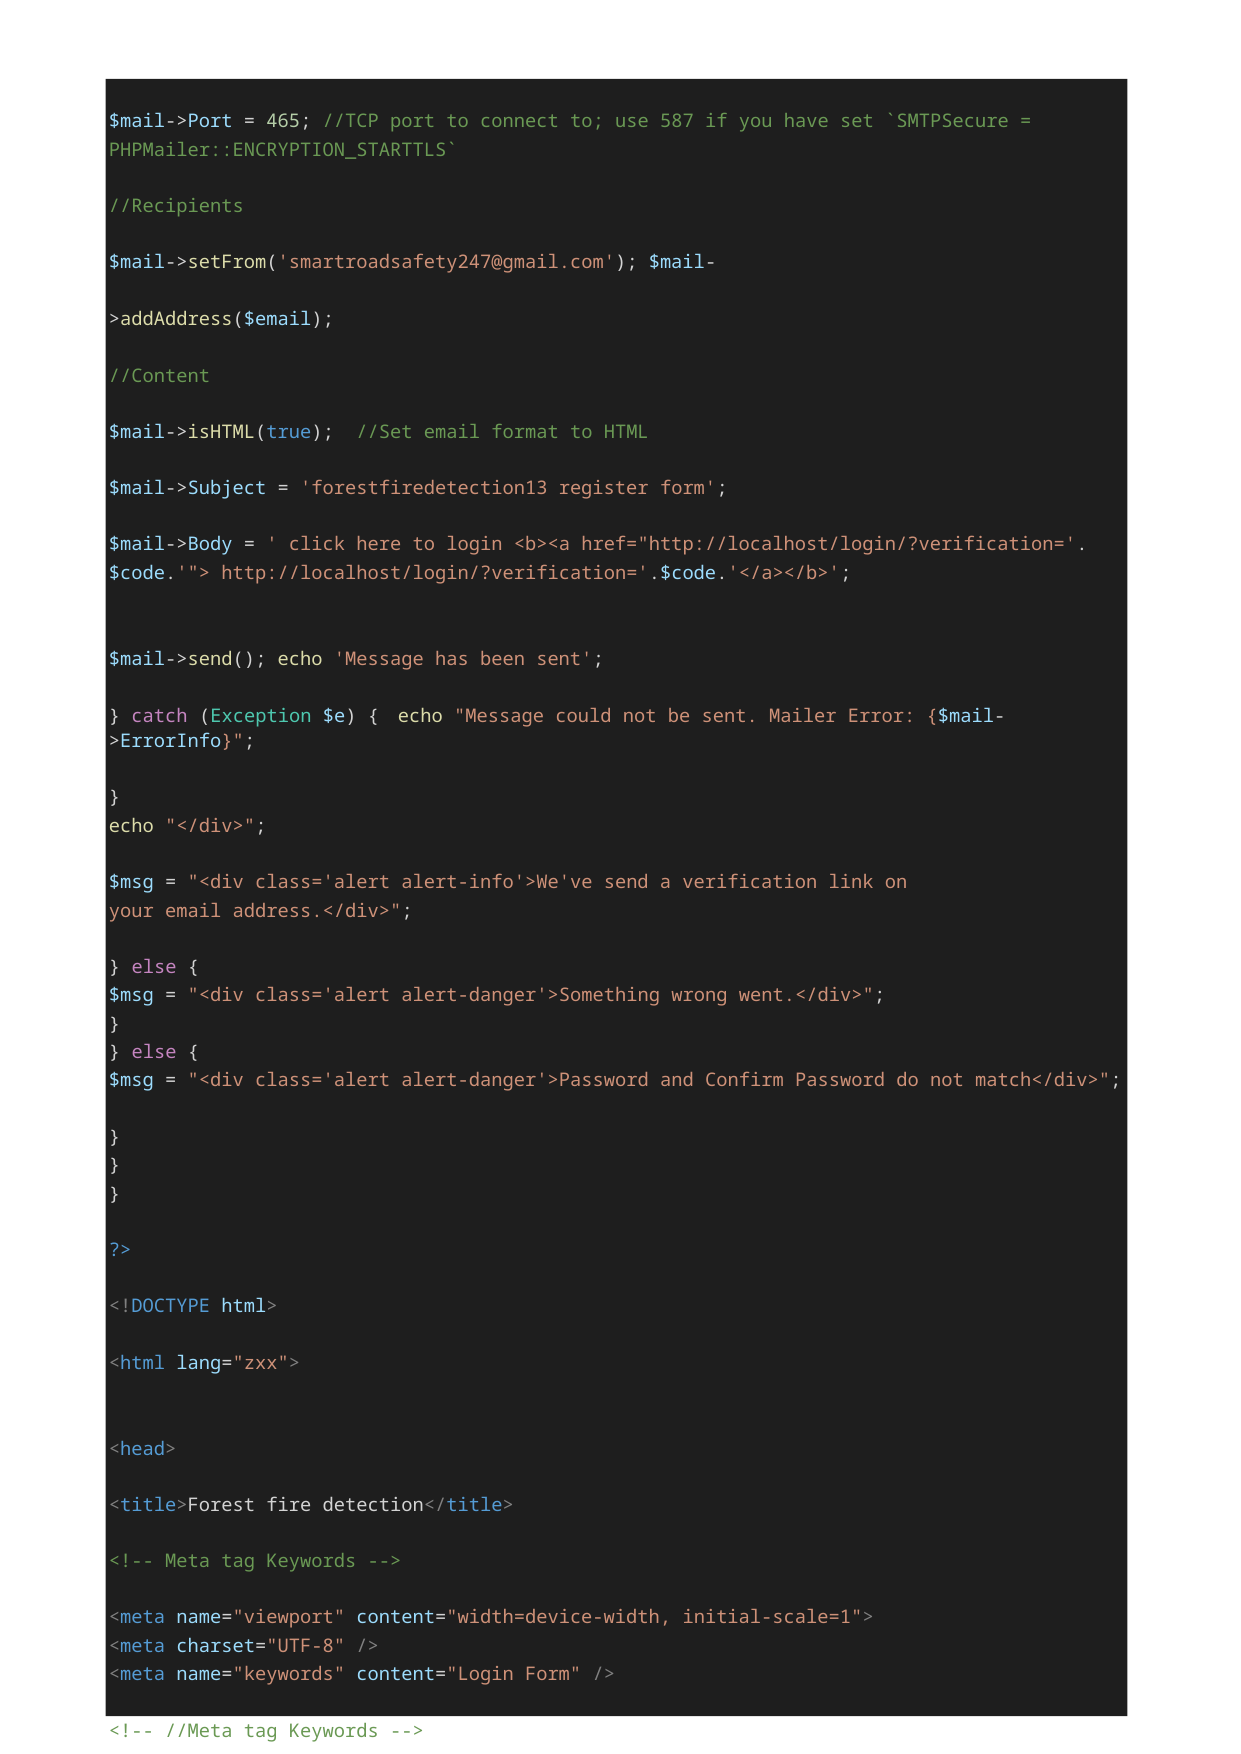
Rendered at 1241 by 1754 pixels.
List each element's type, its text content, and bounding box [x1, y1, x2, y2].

text } [108, 1151, 1138, 1177]
text $mail->Body = ' click here to login <b><a href="http://localhost/login/?verification='.$code.'"> http://localhost/login/?verification='.$code.'</a></b>'; [108, 531, 1100, 585]
text //Recipients [108, 192, 1138, 218]
text ?> [108, 1236, 1138, 1262]
text echo "</div>"; [108, 812, 1138, 837]
text } [108, 784, 1138, 809]
text $msg = "<div class='alert alert-info'>We've send a verification link on your email address.</div>"; [108, 869, 956, 923]
text $msg = "<div class='alert alert-danger'>Something wrong went.</div>"; [108, 982, 1138, 1007]
text <!DOCTYPE html> [108, 1292, 1138, 1318]
text <!-- Meta tag Keywords --> [108, 1547, 1138, 1573]
text $msg = "<div class='alert alert-danger'>Password and Confirm Password do not match</div>"; [108, 1067, 1138, 1092]
text $mail->Subject = 'forestfiredetection13 register form'; [108, 474, 1138, 500]
text <!-- //Meta tag Keywords --> [108, 1717, 1138, 1743]
text $mail->Port = 465; //TCP port to connect to; use 587 if you have set `SMTPSecure = PHPMailer::ENCRYPTION_STARTTLS` [108, 107, 1138, 162]
text $mail->setFrom('smartroadsafety247@gmail.com'); $mail- [108, 248, 1138, 274]
text <meta charset="UTF-8" /> [108, 1632, 1138, 1658]
text <title>Forest fire detection</title> [108, 1491, 1138, 1517]
text } [108, 1180, 1138, 1205]
text <meta name="viewport" content="width=device-width, initial-scale=1"> [108, 1604, 1138, 1629]
text } else { [108, 1038, 1138, 1064]
text $mail->isHTML(true); //Set email format to HTML [108, 418, 1138, 444]
text >addAddress($email); [108, 306, 1138, 331]
text <head> [108, 1435, 1138, 1460]
text <html lang="zxx"> [108, 1349, 1138, 1375]
text } [108, 1123, 1138, 1149]
text $mail->send(); echo 'Message has been sent'; [108, 646, 1138, 671]
text } [108, 1010, 1138, 1036]
text //Content [108, 362, 1138, 387]
text } else { [108, 953, 1138, 978]
text <meta name="keywords" content="Login Form" /> [108, 1660, 1138, 1686]
text } catch (Exception $e) { echo "Message could not be sent. Mailer Error: {$mail->ErrorInfo}"; [108, 702, 1138, 753]
